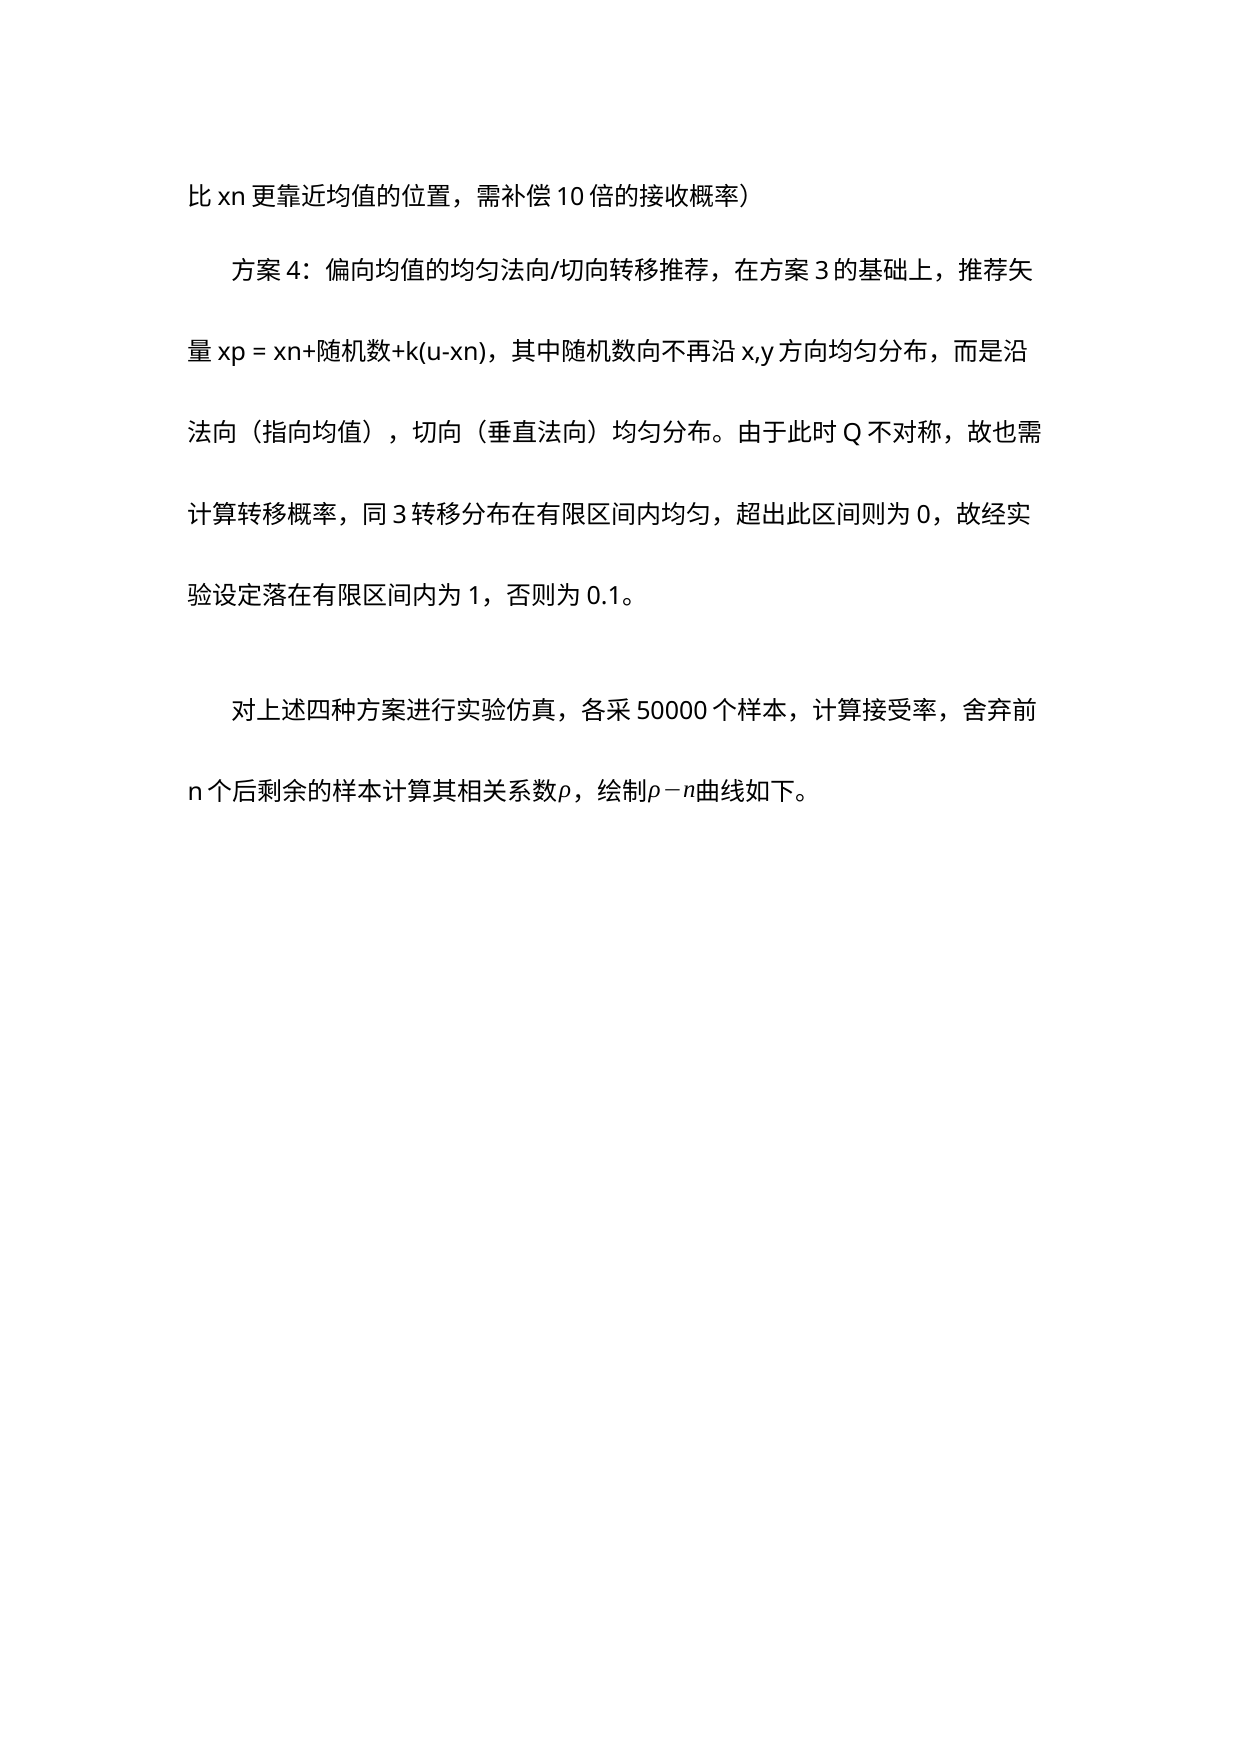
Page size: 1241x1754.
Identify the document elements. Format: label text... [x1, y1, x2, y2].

text 对上述四种方案进行实验仿真，各采50000个样本，计算接受率，舍弃前n个后剩余的样本计算其相关系数，绘制曲线如下。 [187, 676, 1053, 822]
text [187, 162, 1053, 227]
text 方案4：偏向均值的均匀法向/切向转移推荐，在方案3的基础上，推荐矢量xp = xn+随机数+k(u-xn)，其中随机数向不再沿x,y方向均匀分布，而是沿法向（指向均值），切向（垂直法向）均匀分布。由于此时Q不对称，故也需计算转移概率，同3转移分布在有限区间内均匀，超出此区间则为0，故经实验设定落在有限区间内为1，否则为0.1。 [187, 236, 1053, 626]
